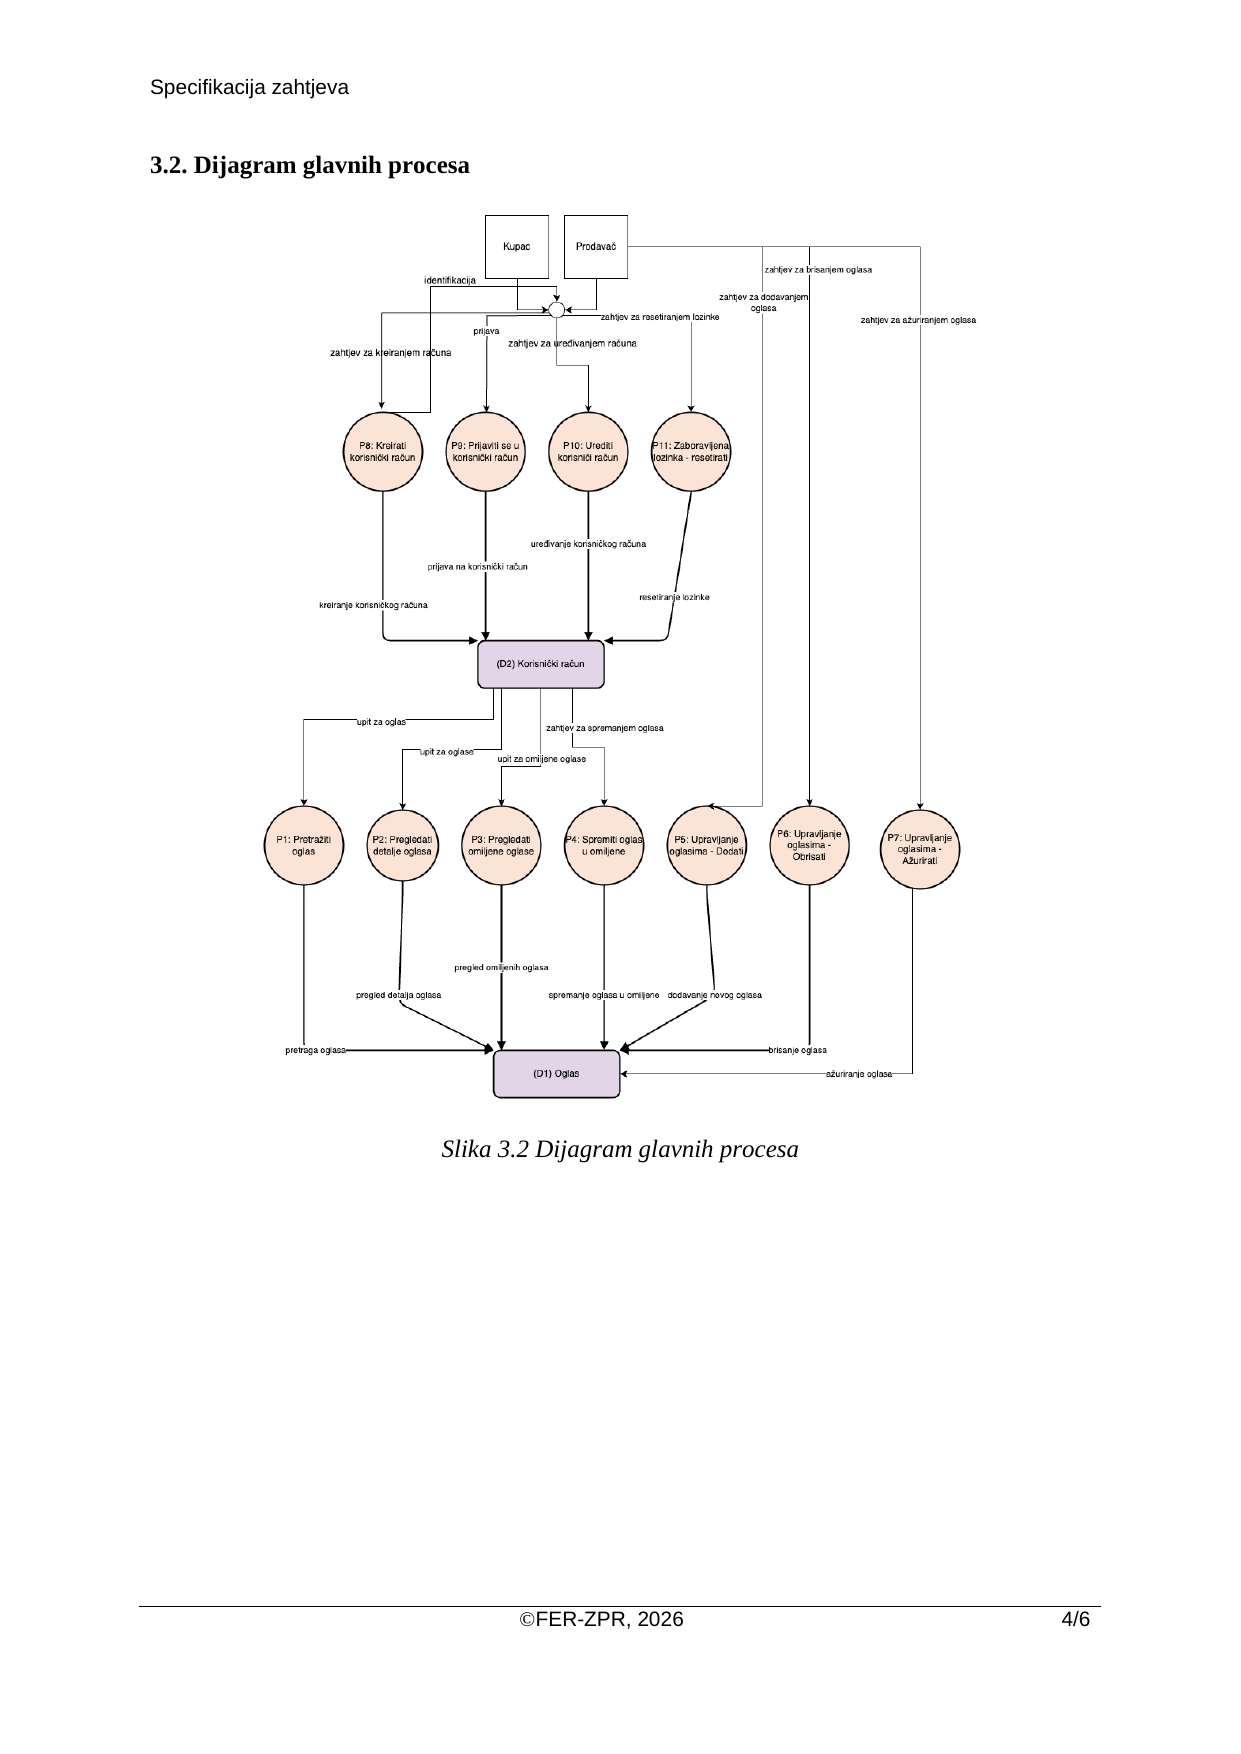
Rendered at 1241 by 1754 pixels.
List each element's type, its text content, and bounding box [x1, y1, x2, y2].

subtitle Dijagram glavnih procesa [150, 150, 1090, 179]
picture [240, 191, 1000, 1122]
text Slika 3.2 Dijagram glavnih procesa [150, 1134, 1090, 1163]
